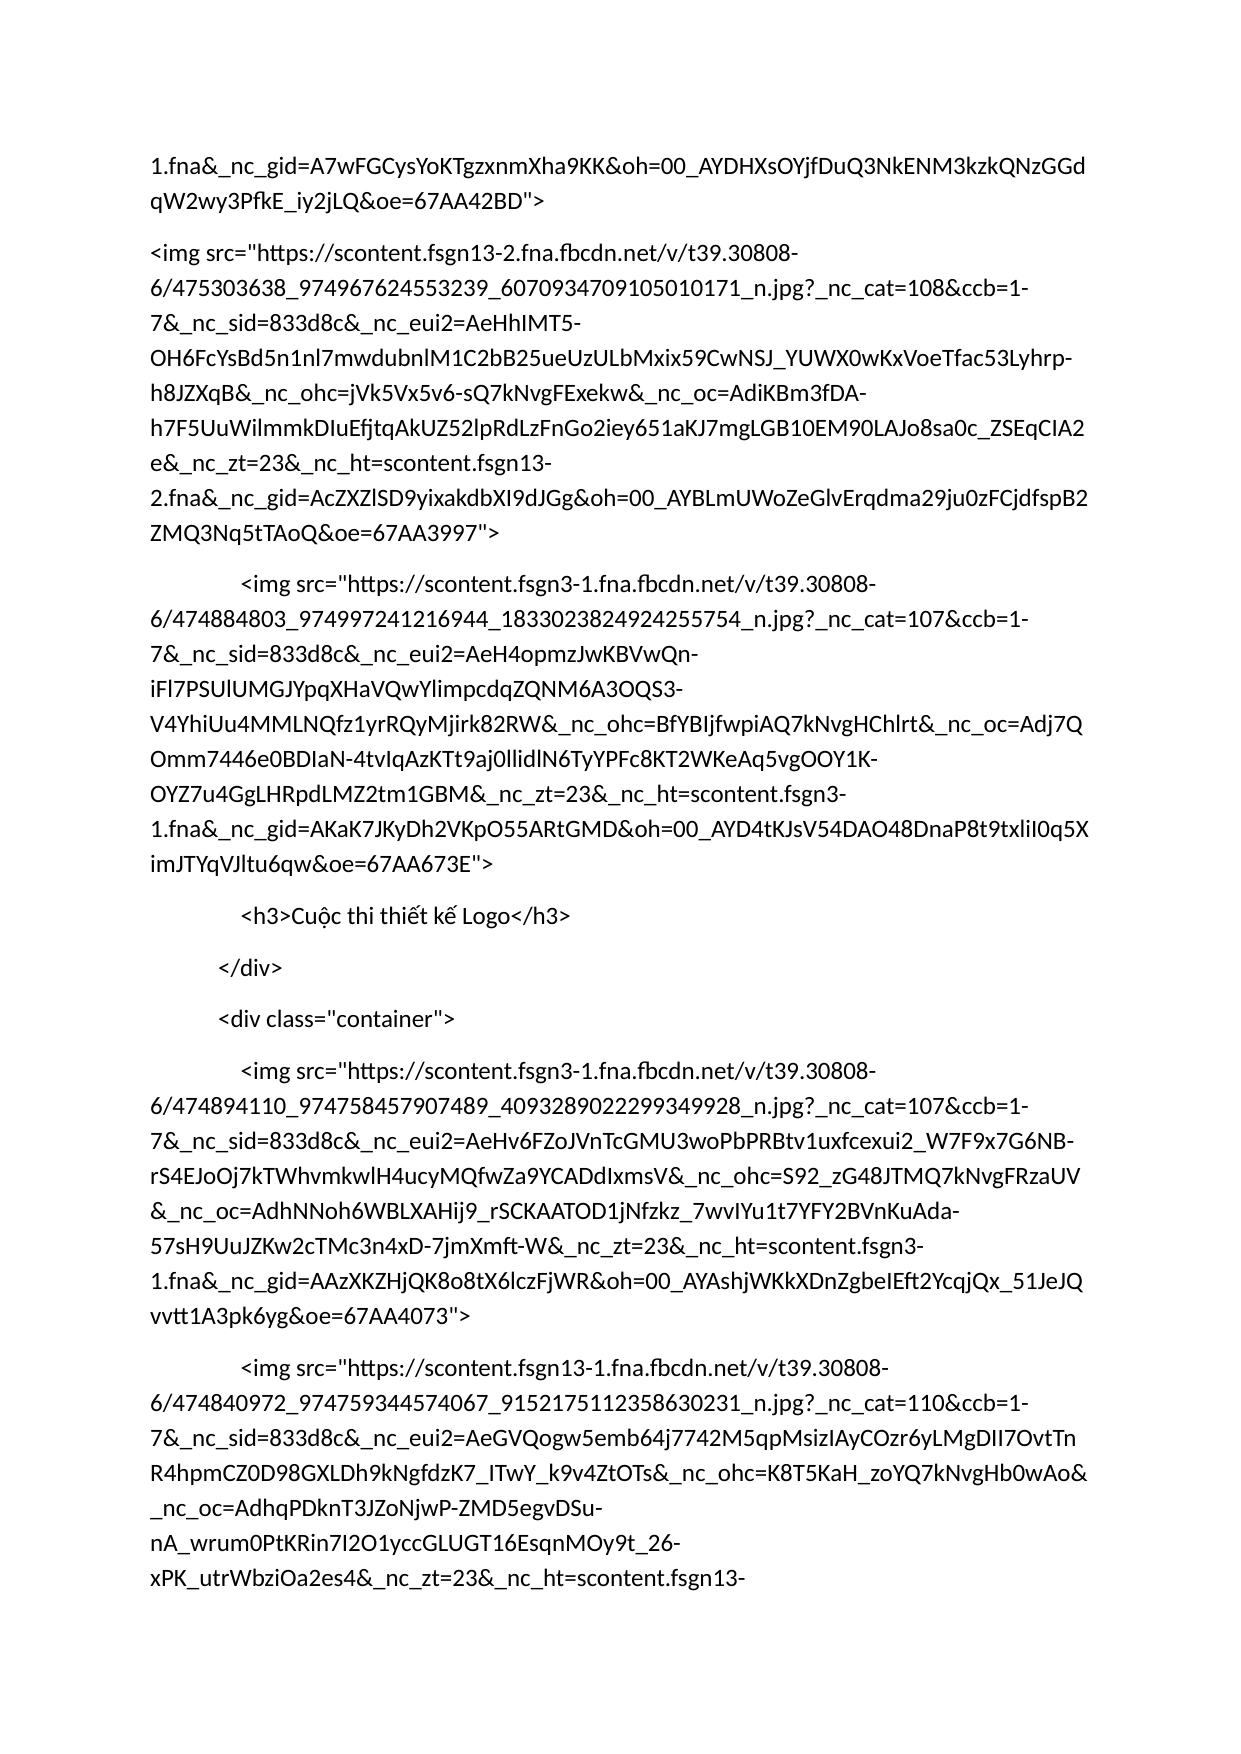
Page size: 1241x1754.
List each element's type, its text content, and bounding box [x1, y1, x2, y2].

text <img src="https://scontent.fsgn3-1.fna.fbcdn.net/v/t39.30808-6/474894110_974758457907489_4093289022299349928_n.jpg?_nc_cat=107&ccb=1-7&_nc_sid=833d8c&_nc_eui2=AeHv6FZoJVnTcGMU3woPbPRBtv1uxfcexui2_W7F9x7G6NB-rS4EJoOj7kTWhvmkwlH4ucyMQfwZa9YCADdIxmsV&_nc_ohc=S92_zG48JTMQ7kNvgFRzaUV&_nc_oc=AdhNNoh6WBLXAHij9_rSCKAATOD1jNfzkz_7wvIYu1t7YFY2BVnKuAda-57sH9UuJZKw2cTMc3n4xD-7jmXmft-W&_nc_zt=23&_nc_ht=scontent.fsgn3-1.fna&_nc_gid=AAzXKZHjQK8o8tX6lczFjWR&oh=00_AYAshjWKkXDnZgbeIEft2YcqjQx_51JeJQvvtt1A3pk6yg&oe=67AA4073"> [150, 1055, 1090, 1331]
text <img src="https://scontent.fsgn13-2.fna.fbcdn.net/v/t39.30808-6/475303638_974967624553239_6070934709105010171_n.jpg?_nc_cat=108&ccb=1-7&_nc_sid=833d8c&_nc_eui2=AeHhIMT5-OH6FcYsBd5n1nl7mwdubnlM1C2bB25ueUzULbMxix59CwNSJ_YUWX0wKxVoeTfac53Lyhrp-h8JZXqB&_nc_ohc=jVk5Vx5v6-sQ7kNvgFExekw&_nc_oc=AdiKBm3fDA-h7F5UuWilmmkDIuEfjtqAkUZ52lpRdLzFnGo2iey651aKJ7mgLGB10EM90LAJo8sa0c_ZSEqCIA2e&_nc_zt=23&_nc_ht=scontent.fsgn13-2.fna&_nc_gid=AcZXZlSD9yixakdbXI9dJGg&oh=00_AYBLmUWoZeGlvErqdma29ju0zFCjdfspB2ZMQ3Nq5tTAoQ&oe=67AA3997"> [150, 237, 1090, 547]
text <img src="https://scontent.fsgn3-1.fna.fbcdn.net/v/t39.30808-6/474884803_974997241216944_1833023824924255754_n.jpg?_nc_cat=107&ccb=1-7&_nc_sid=833d8c&_nc_eui2=AeH4opmzJwKBVwQn-iFl7PSUlUMGJYpqXHaVQwYlimpcdqZQNM6A3OQS3-V4YhiUu4MMLNQfz1yrRQyMjirk82RW&_nc_ohc=BfYBIjfwpiAQ7kNvgHChlrt&_nc_oc=Adj7QOmm7446e0BDIaN-4tvIqAzKTt9aj0llidlN6TyYPFc8KT2WKeAq5vgOOY1K-OYZ7u4GgLHRpdLMZ2tm1GBM&_nc_zt=23&_nc_ht=scontent.fsgn3-1.fna&_nc_gid=AKaK7JKyDh2VKpO55ARtGMD&oh=00_AYD4tKJsV54DAO48DnaP8t9txliI0q5XimJTYqVJltu6qw&oe=67AA673E"> [150, 568, 1090, 879]
text </div> [150, 952, 1090, 982]
text <div class="container"> [150, 1003, 1090, 1034]
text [150, 150, 1090, 216]
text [150, 1352, 1090, 1592]
text <h3>Cuộc thi thiết kế Logo</h3> [150, 900, 1090, 931]
